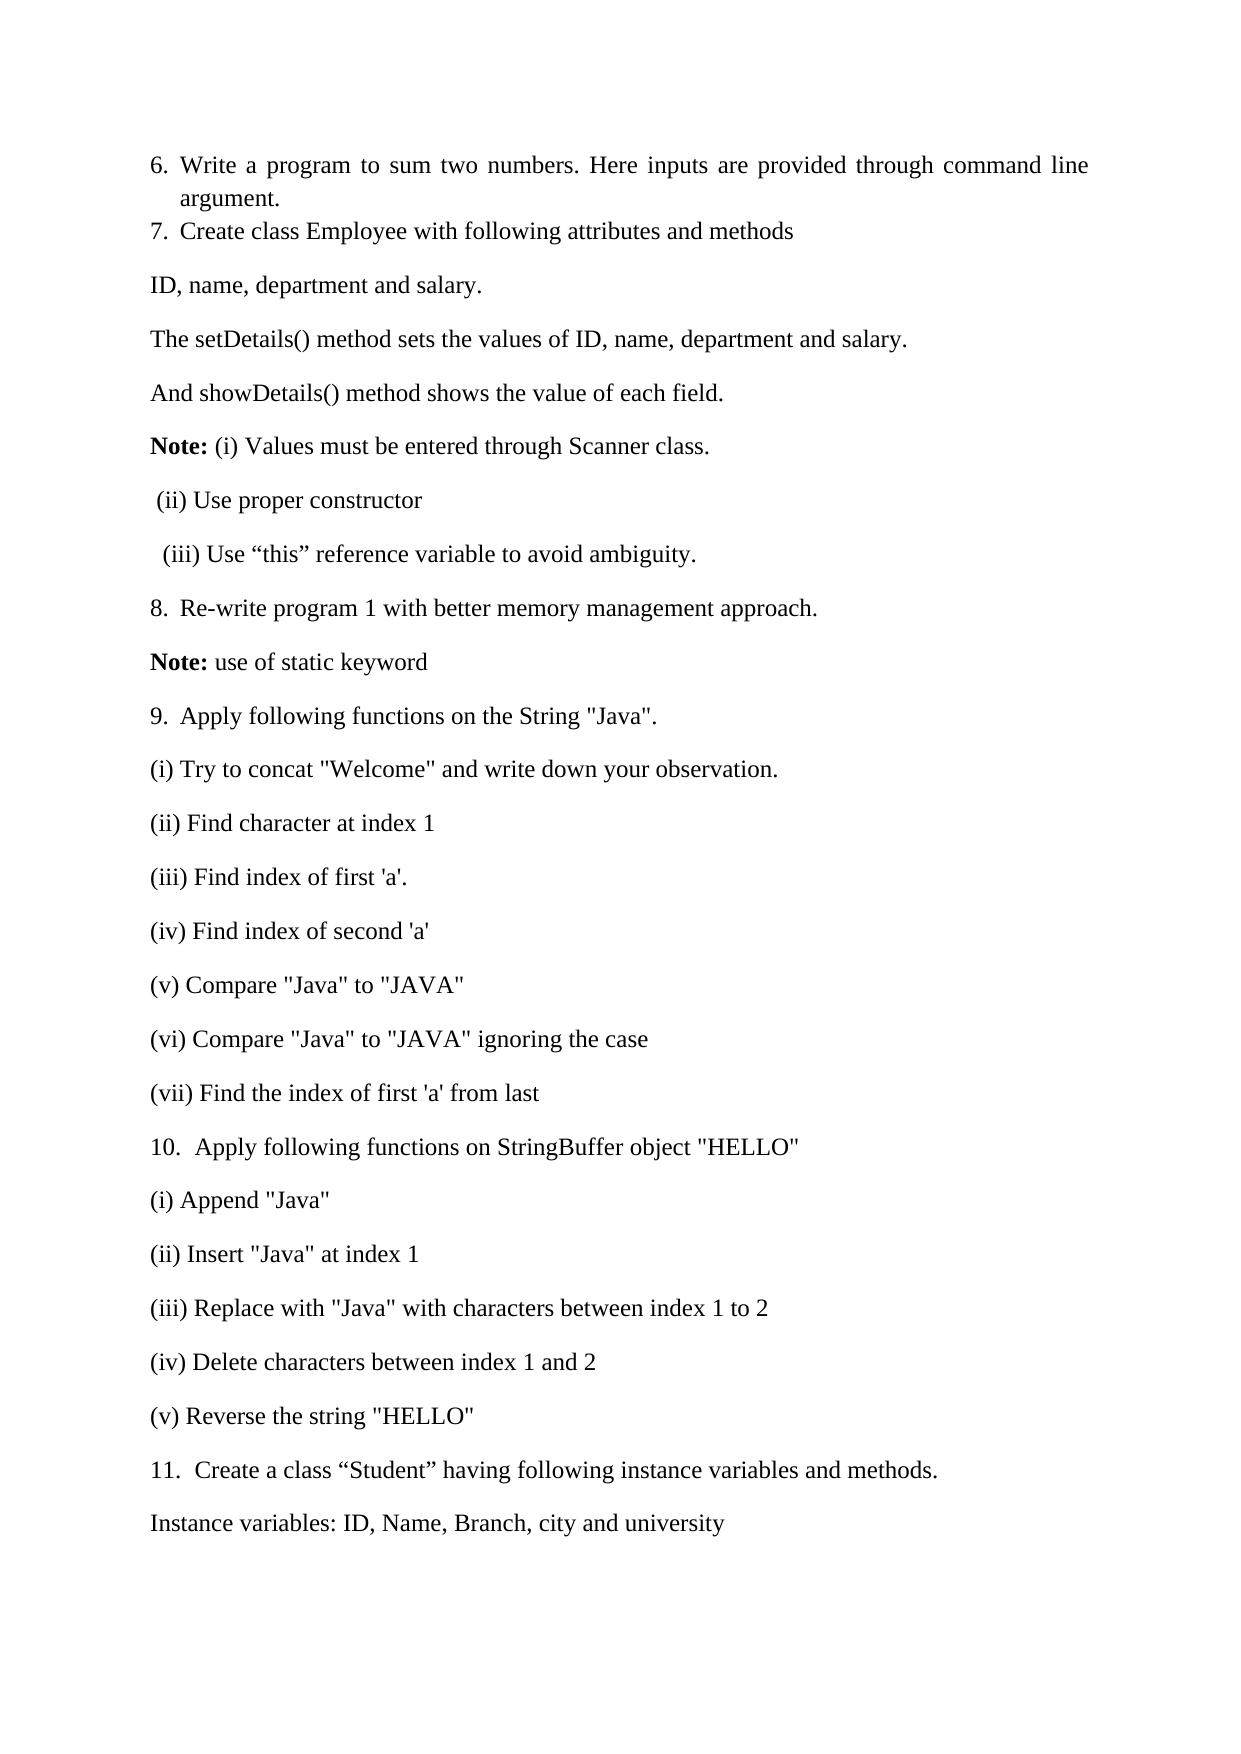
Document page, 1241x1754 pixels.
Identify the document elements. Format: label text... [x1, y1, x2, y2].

list Create class Employee with following attributes and methods [150, 216, 1090, 245]
text Note: use of static keyword [150, 647, 1090, 676]
text (ii) Insert "Java" at index 1 [150, 1239, 1090, 1268]
text (ii) Find character at index 1 [150, 808, 1090, 837]
list Re-write program 1 with better memory management approach. [150, 593, 1090, 622]
text (iii) Use “this” reference variable to avoid ambiguity. [150, 539, 1090, 568]
text (iv) Delete characters between index 1 and 2 [150, 1347, 1090, 1376]
list Create a class “Student” having following instance variables and methods. [150, 1455, 1090, 1483]
list Write a program to sum two numbers. Here inputs are provided through command line argument. [150, 150, 1090, 212]
text (v) Compare "Java" to "JAVA" [150, 970, 1090, 999]
text (i) Append "Java" [150, 1185, 1090, 1214]
text ID, name, department and salary. [150, 270, 1090, 299]
text (vi) Compare "Java" to "JAVA" ignoring the case [150, 1024, 1090, 1053]
list Apply following functions on the String "Java". [150, 701, 1090, 729]
text Instance variables: ID, Name, Branch, city and university [150, 1508, 1090, 1537]
text The setDetails() method sets the values of ID, name, department and salary. [150, 324, 1090, 352]
text (v) Reverse the string "HELLO" [150, 1401, 1090, 1429]
text And showDetails() method shows the value of each field. [150, 378, 1090, 406]
text (vii) Find the index of first 'a' from last [150, 1078, 1090, 1106]
text (iii) Find index of first 'a'. [150, 862, 1090, 891]
list Apply following functions on StringBuffer object "HELLO" [150, 1132, 1090, 1160]
text (iii) Replace with "Java" with characters between index 1 to 2 [150, 1293, 1090, 1322]
text (iv) Find index of second 'a' [150, 916, 1090, 945]
text Note: (i) Values must be entered through Scanner class. [150, 431, 1090, 460]
text (ii) Use proper constructor [150, 485, 1090, 514]
text (i) Try to concat "Welcome" and write down your observation. [150, 754, 1090, 783]
